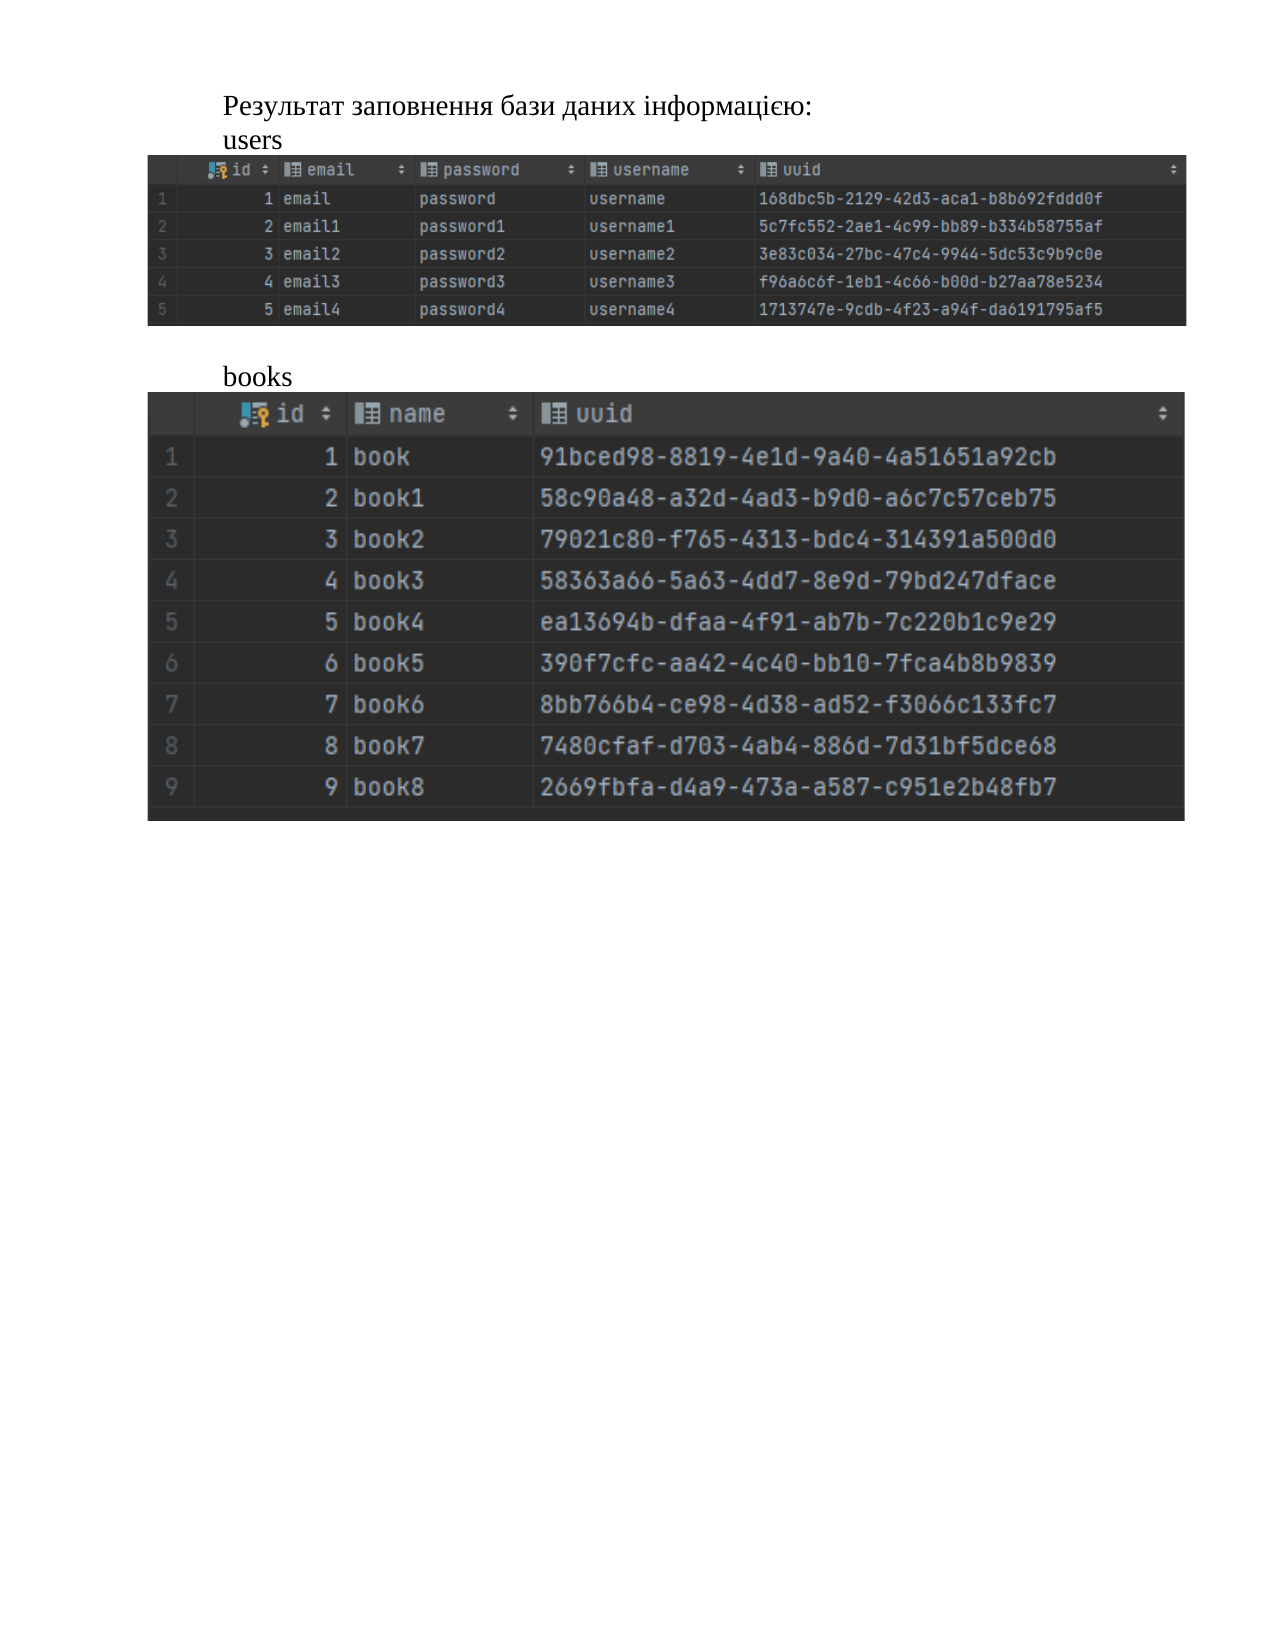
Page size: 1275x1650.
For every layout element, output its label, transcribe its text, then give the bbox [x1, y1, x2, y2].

text books [148, 359, 1186, 392]
text users [148, 122, 1186, 155]
picture [147, 392, 1185, 821]
picture [147, 155, 1187, 326]
text Результат заповнення бази даних інформацією: [148, 88, 1186, 122]
